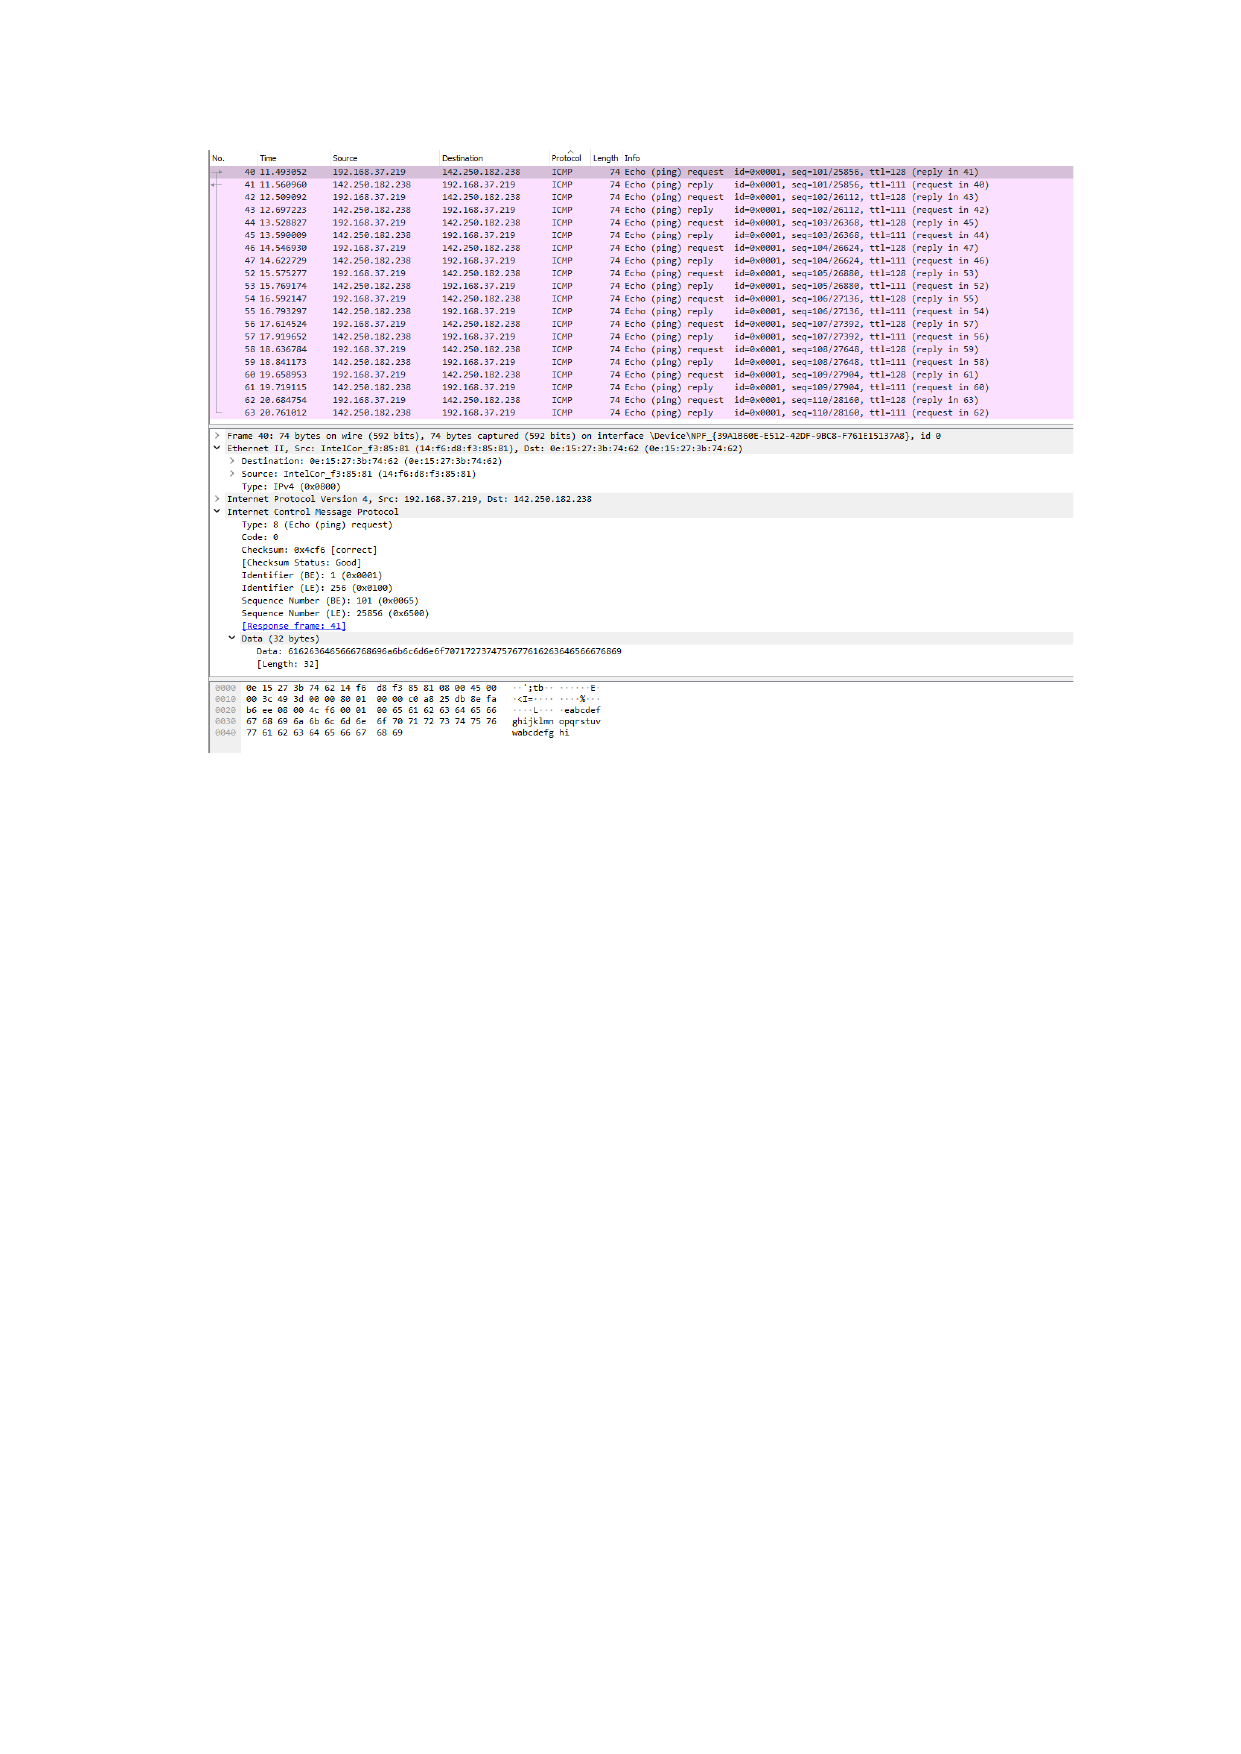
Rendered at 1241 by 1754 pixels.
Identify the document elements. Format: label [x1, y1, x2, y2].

picture [208, 150, 1074, 753]
